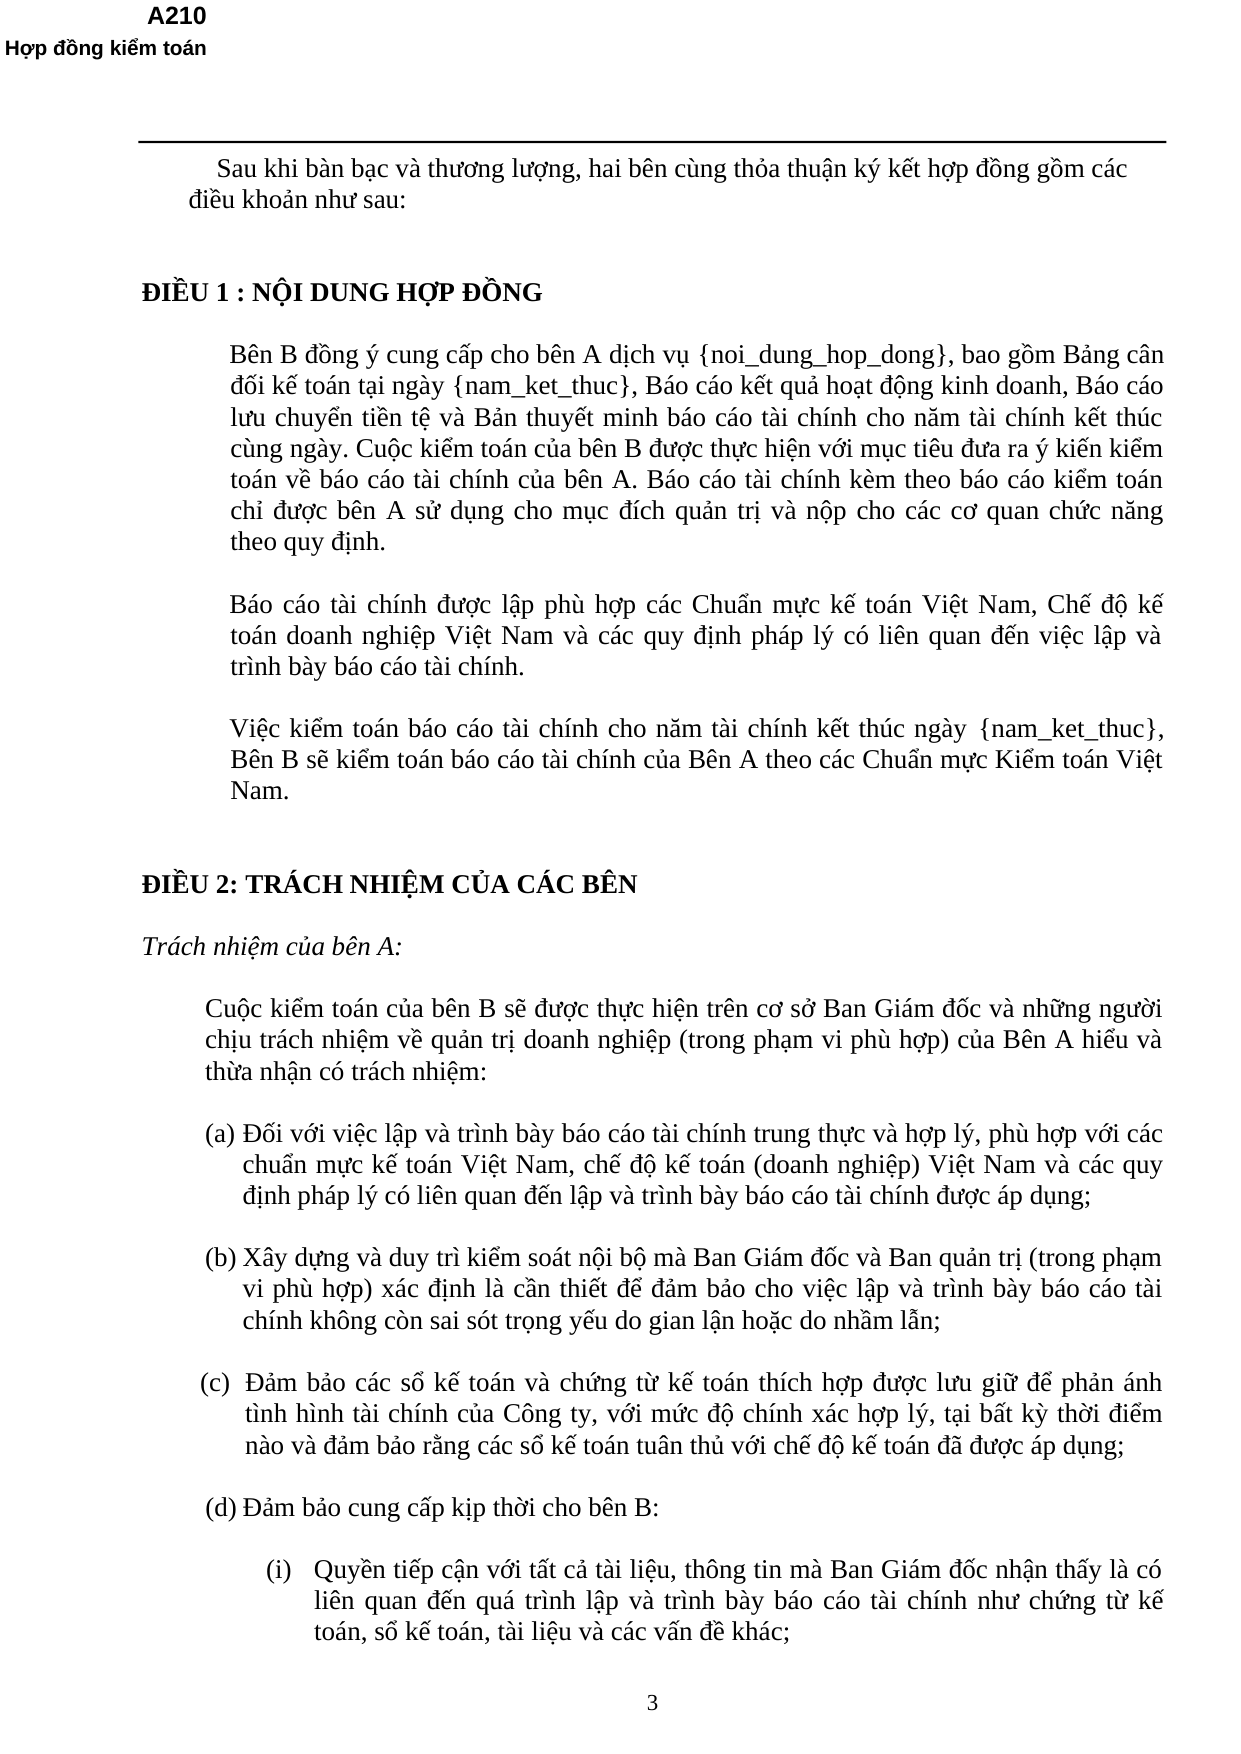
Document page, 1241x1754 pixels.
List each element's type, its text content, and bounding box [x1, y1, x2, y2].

list Đảm bảo cung cấp kịp thời cho bên B: [205, 1491, 1176, 1522]
text Báo cáo tài chính được lập phù hợp các Chuẩn mực kế toán Việt Nam, Chế độ kế toán doanh nghiệp Việt Nam và các quy định pháp lý có liên quan đến việc lập và trình bày báo cáo tài chính. [229, 588, 1164, 681]
text Việc kiểm toán báo cáo tài chính cho năm tài chính kết thúc ngày {nam_ket_thuc}, Bên B sẽ kiểm toán báo cáo tài chính của Bên A theo các Chuẩn mực Kiểm toán Việt Nam. [229, 712, 1164, 806]
text Trách nhiệm của bên A: [141, 930, 1176, 961]
subtitle ĐIỀU 2: TRÁCH NHIỆM CỦA CÁC BÊN [129, 868, 1176, 899]
list Đảm bảo các sổ kế toán và chứng từ kế toán thích hợp được lưu giữ để phản ánh tình hình tài chính của Công ty, với mức độ chính xác hợp lý, tại bất kỳ thời điểm nào và đảm bảo rằng các sổ kế toán tuân thủ với chế độ kế toán đã được áp dụng; [200, 1366, 1164, 1460]
text Cuộc kiểm toán của bên B sẽ được thực hiện trên cơ sở Ban Giám đốc và những người chịu trách nhiệm về quản trị doanh nghiệp (trong phạm vi phù hợp) của Bên A hiểu và thừa nhận có trách nhiệm: [205, 992, 1164, 1086]
list Xây dựng và duy trì kiểm soát nội bộ mà Ban Giám đốc và Ban quản trị (trong phạm vi phù hợp) xác định là cần thiết để đảm bảo cho việc lập và trình bày báo cáo tài chính không còn sai sót trọng yếu do gian lận hoặc do nhầm lẫn; [205, 1241, 1164, 1335]
text Sau khi bàn bạc và thương lượng, hai bên cùng thỏa thuận ký kết hợp đồng gồm các điều khoản như sau: [188, 152, 1176, 214]
subtitle ĐIỀU 1 : NỘI DUNG HỢP ĐỒNG [129, 276, 1176, 307]
list Đối với việc lập và trình bày báo cáo tài chính trung thực và hợp lý, phù hợp với các chuẩn mực kế toán Việt Nam, chế độ kế toán (doanh nghiệp) Việt Nam và các quy định pháp lý có liên quan đến lập và trình bày báo cáo tài chính được áp dụng; [205, 1117, 1164, 1210]
list Quyền tiếp cận với tất cả tài liệu, thông tin mà Ban Giám đốc nhận thấy là có liên quan đến quá trình lập và trình bày báo cáo tài chính như chứng từ kế toán, sổ kế toán, tài liệu và các vấn đề khác; [266, 1553, 1164, 1646]
text Bên B đồng ý cung cấp cho bên A dịch vụ {noi_dung_hop_dong}, bao gồm Bảng cân đối kế toán tại ngày {nam_ket_thuc}, Báo cáo kết quả hoạt động kinh doanh, Báo cáo lưu chuyển tiền tệ và Bản thuyết minh báo cáo tài chính cho năm tài chính kết thúc cùng ngày. Cuộc kiểm toán của bên B được thực hiện với mục tiêu đưa ra ý kiến kiểm toán về báo cáo tài chính của bên A. Báo cáo tài chính kèm theo báo cáo kiểm toán chỉ được bên A sử dụng cho mục đích quản trị và nộp cho các cơ quan chức năng theo quy định. [229, 338, 1164, 556]
